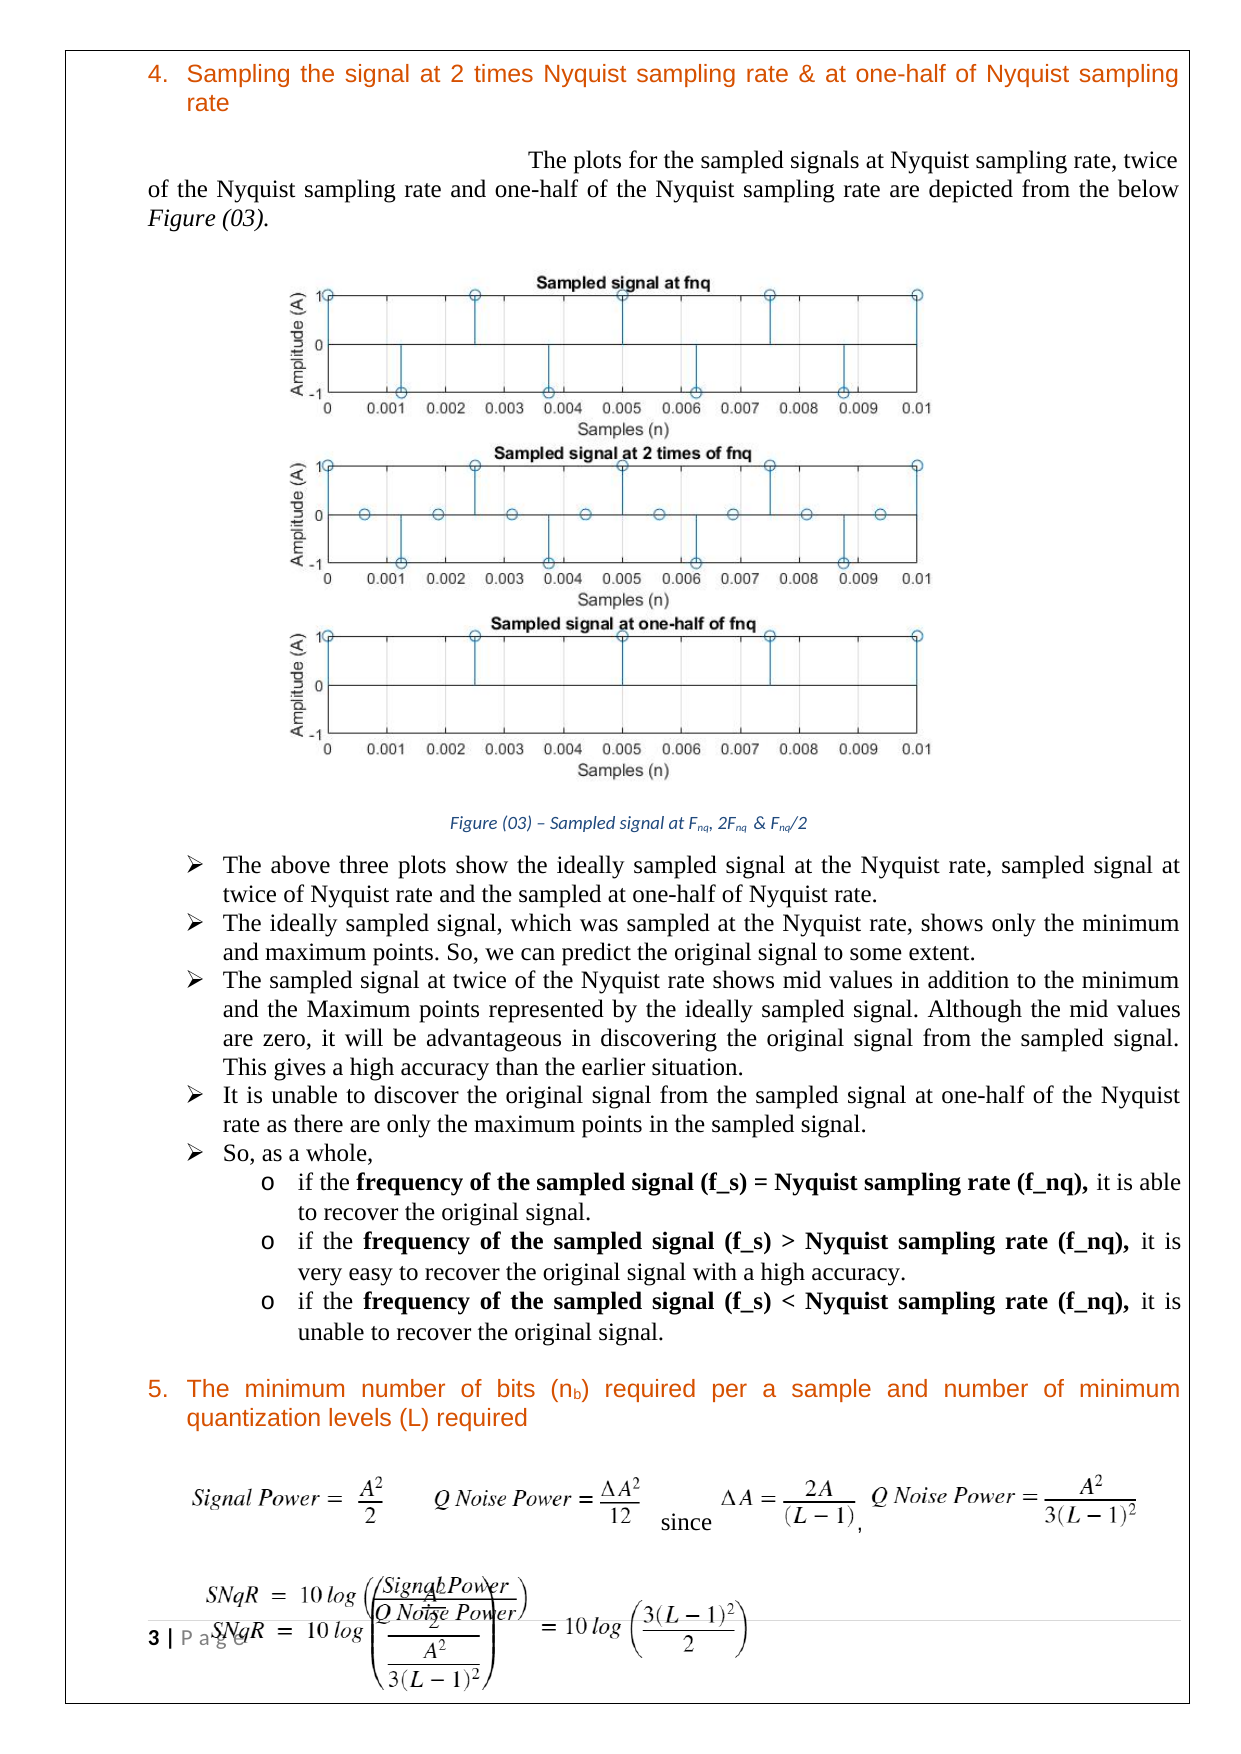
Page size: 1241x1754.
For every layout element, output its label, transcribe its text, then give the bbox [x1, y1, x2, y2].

list So, as a whole, [185, 1138, 1181, 1167]
list if the frequency of the sampled signal (f_s) > Nyquist sampling rate (f_nq), it is very easy to recover the original signal with a high accuracy. [260, 1226, 1181, 1286]
picture [431, 1473, 642, 1530]
list Sampling the signal at 2 times Nyquist sampling rate & at one-half of Nyquist sampling rate [148, 59, 1181, 117]
picture [868, 1470, 1138, 1531]
list The above three plots show the ideally sampled signal at the Nyquist rate, sampled signal at twice of Nyquist rate and the sampled at one-half of Nyquist rate. [185, 850, 1181, 908]
list The ideally sampled signal, which was sampled at the Nyquist rate, shows only the minimum and maximum points. So, we can predict the original signal to some extent. [185, 908, 1181, 965]
picture [203, 1571, 754, 1695]
picture [190, 1472, 385, 1530]
list The sampled signal at twice of the Nyquist rate shows mid values in addition to the minimum and the Maximum points represented by the ideally sampled signal. Although the mid values are zero, it will be advantageous in discovering the original signal from the sampled signal. This gives a high accuracy than the earlier situation. [185, 965, 1181, 1080]
text The plots for the sampled signals at Nyquist sampling rate, twice of the Nyquist sampling rate and one-half of the Nyquist sampling rate are depicted from the below Figure (03). [148, 145, 1181, 232]
list The minimum number of bits (nb) required per a sample and number of minimum quantization levels (L) required [148, 1374, 1181, 1432]
picture [717, 1474, 857, 1531]
list if the frequency of the sampled signal (f_s) < Nyquist sampling rate (f_nq), it is unable to recover the original signal. [260, 1286, 1181, 1345]
picture [229, 243, 988, 813]
list if the frequency of the sampled signal (f_s) = Nyquist sampling rate (f_nq), it is able to recover the original signal. [260, 1167, 1181, 1226]
list It is unable to discover the original signal from the sampled signal at one-half of the Nyquist rate as there are only the maximum points in the sampled signal. [185, 1080, 1181, 1138]
